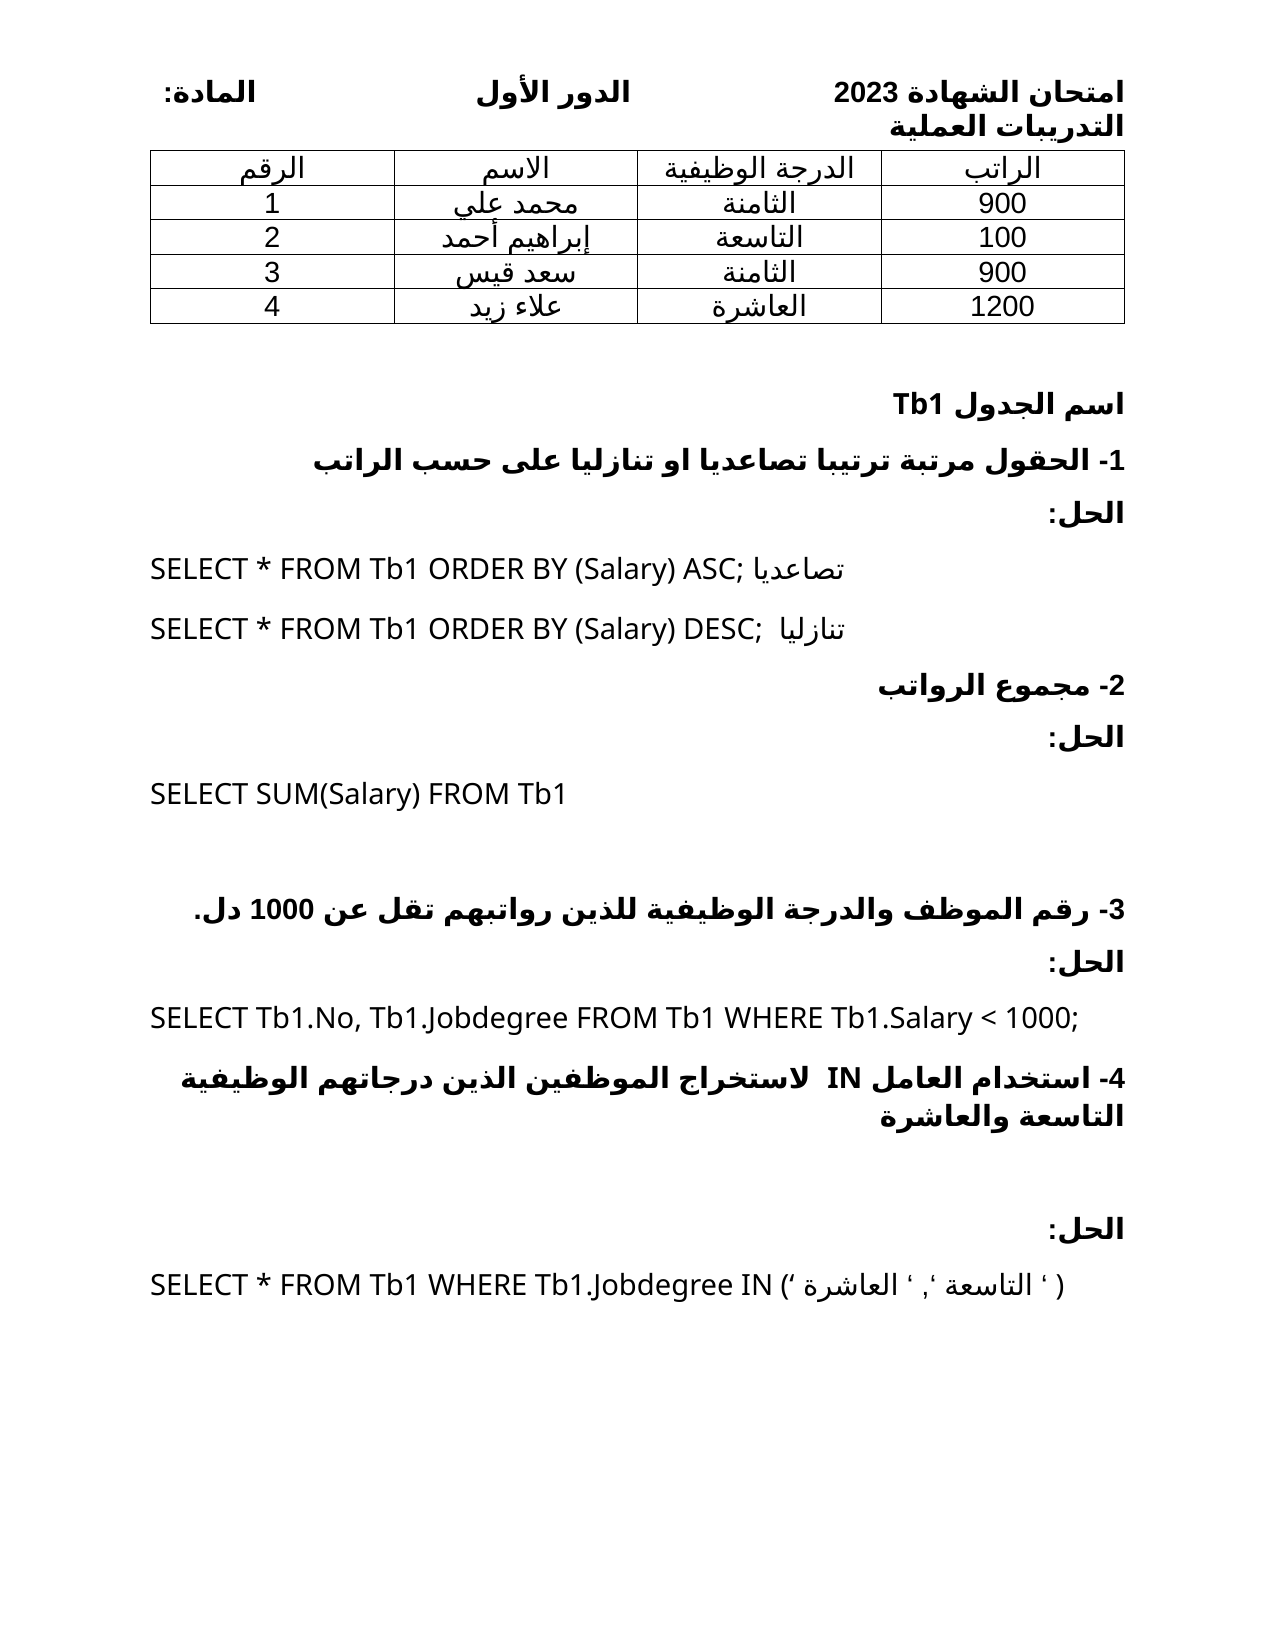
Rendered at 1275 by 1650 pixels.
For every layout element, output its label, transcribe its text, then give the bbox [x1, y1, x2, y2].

table_header Salary الراتب [882, 151, 1124, 184]
text SELECT Tb1.No, Tb1.Jobdegree FROM Tb1 WHERE Tb1.Salary < 1000; [150, 998, 1125, 1037]
text الحل: [150, 1212, 1125, 1245]
table_cell الثامنة [638, 186, 881, 219]
table_cell 1 [151, 186, 394, 219]
text 3- رقم الموظف والدرجة الوظيفية للذين رواتبهم تقل عن 1000 دل. [150, 892, 1125, 926]
table_cell علاء زيد [395, 289, 637, 323]
text SELECT * FROM Tb1 ORDER BY (Salary) ASC; تصاعديا [150, 548, 1125, 588]
table_cell 2 [151, 220, 394, 254]
table_cell 900 [882, 255, 1124, 288]
text SELECT * FROM Tb1 WHERE Tb1.Jobdegree IN (‘ التاسعة ‘, ‘ العاشرة ‘ ) [150, 1264, 1125, 1304]
text SELECT SUM(Salary) FROM Tb1 [150, 773, 1125, 813]
text الحل: [150, 945, 1125, 978]
text اسم الجدول Tb1 [150, 383, 1125, 423]
text الحل: [150, 496, 1125, 529]
table_cell 4 [151, 289, 394, 323]
text 4- استخدام العامل IN لاستخراج الموظفين الذين درجاتهم الوظيفية التاسعة والعاشرة [150, 1057, 1125, 1133]
table_header Name الاسم [395, 151, 637, 184]
table_cell 100 [882, 220, 1124, 254]
text 1- الحقول مرتبة ترتيبا تصاعديا او تنازليا على حسب الراتب [150, 443, 1125, 476]
table_cell محمد علي [395, 186, 637, 219]
table_header No الرقم [151, 151, 394, 184]
table_cell إبراهيم أحمد [395, 220, 637, 254]
text SELECT * FROM Tb1 ORDER BY (Salary) DESC; تنازليا [150, 608, 1125, 648]
table_cell العاشرة [638, 289, 881, 323]
table_cell 3 [151, 255, 394, 288]
table_cell سعد قيس [395, 255, 637, 288]
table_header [638, 151, 881, 184]
table_cell الثامنة [638, 255, 881, 288]
table_cell 900 [882, 186, 1124, 219]
text الحل: [150, 720, 1125, 754]
table_cell التاسعة [638, 220, 881, 254]
text 2- مجموع الرواتب [150, 667, 1125, 701]
table_cell 1200 [882, 289, 1124, 323]
